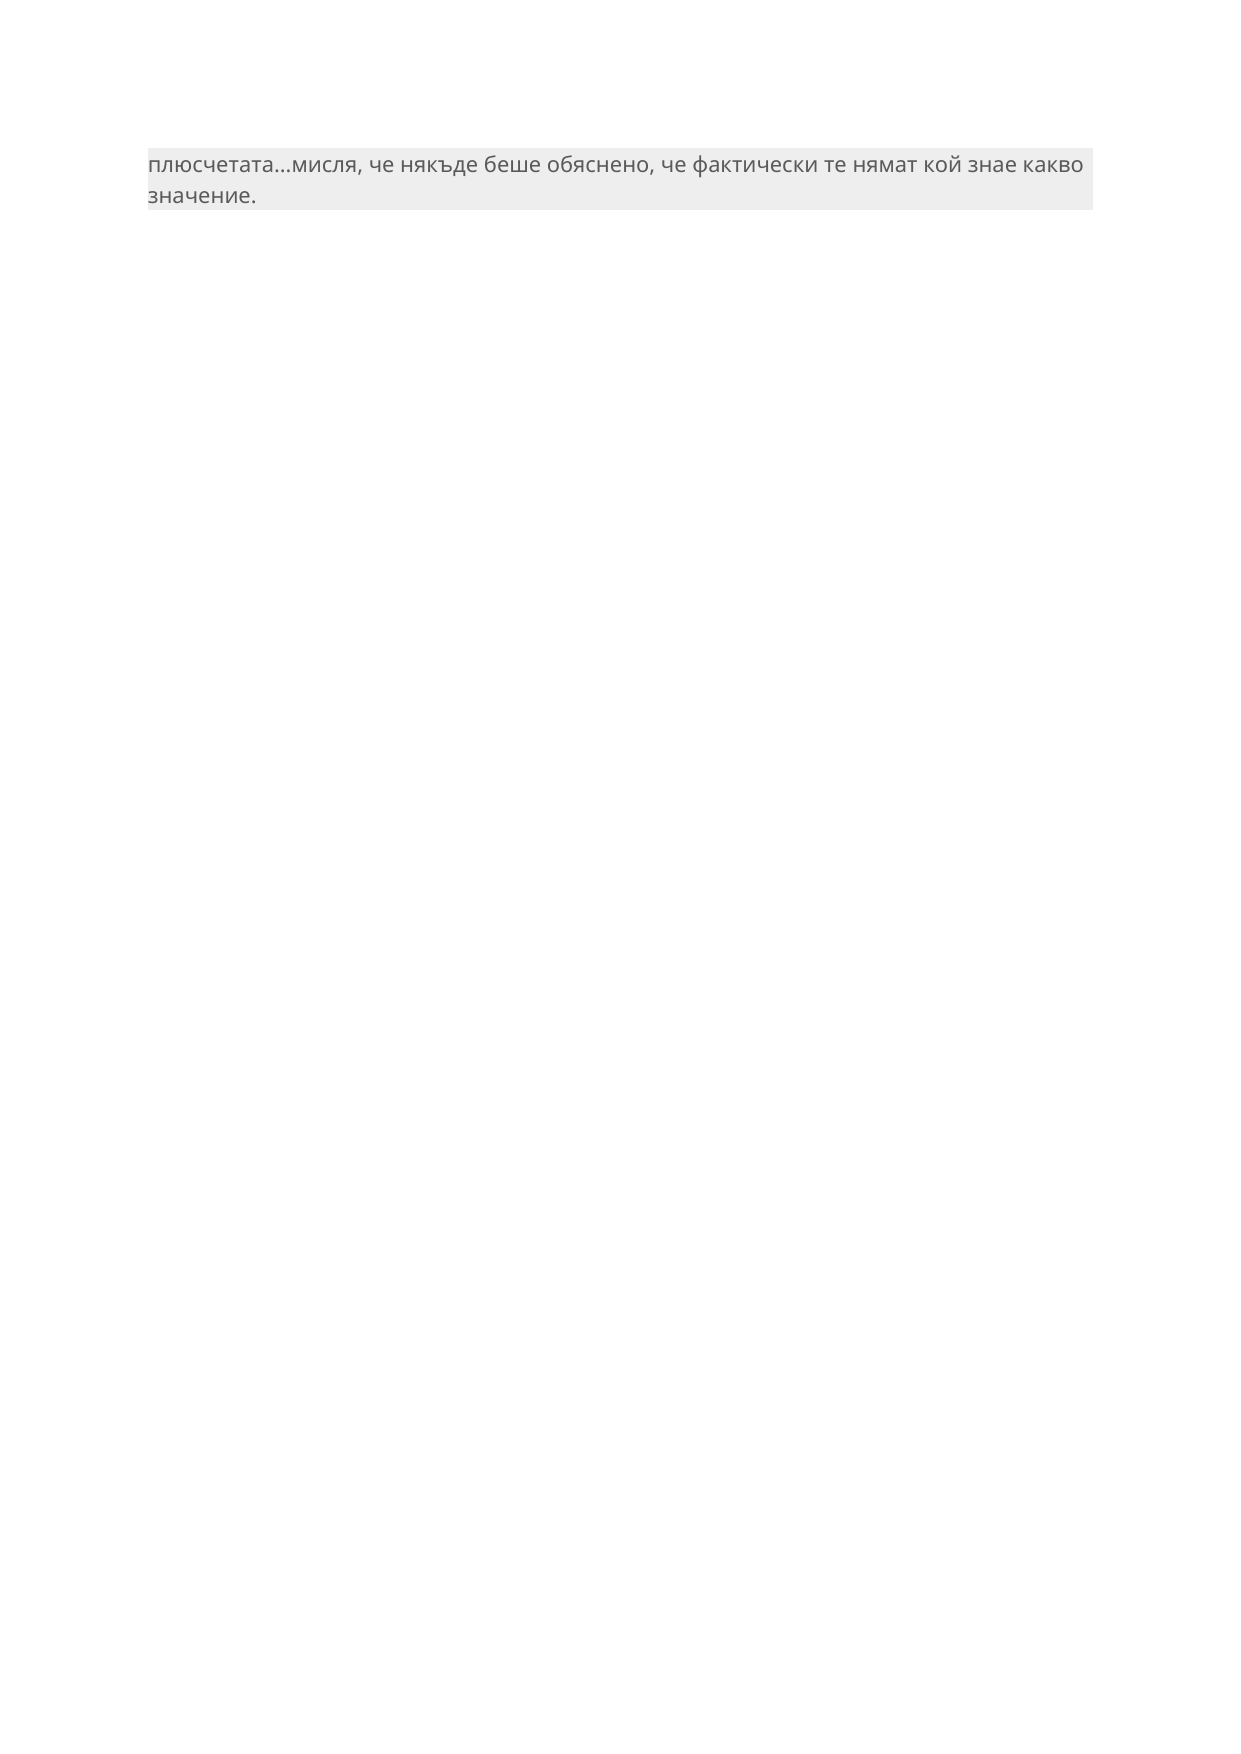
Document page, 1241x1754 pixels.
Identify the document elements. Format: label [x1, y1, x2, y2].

text [148, 148, 1093, 210]
